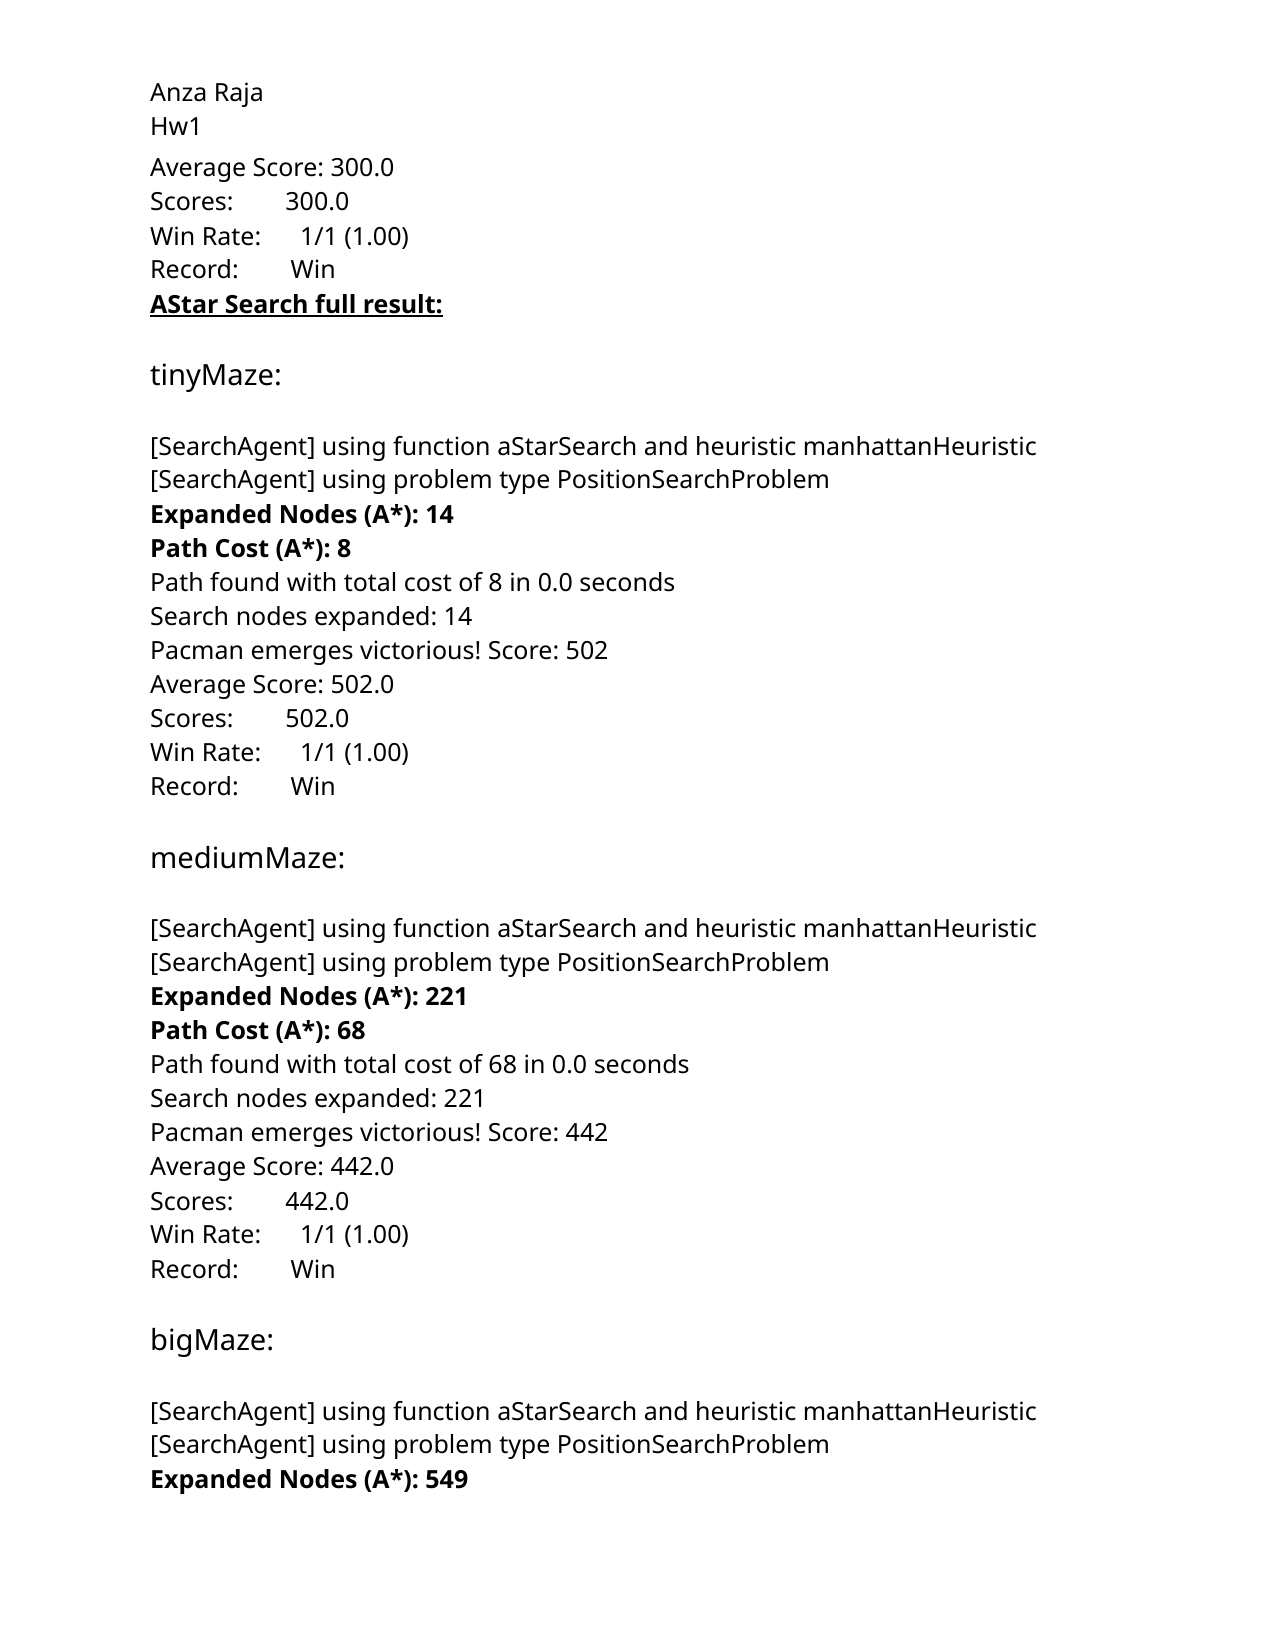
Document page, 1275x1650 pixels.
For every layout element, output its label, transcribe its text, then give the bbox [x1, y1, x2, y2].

text [SearchAgent] using problem type PositionSearchProblem [150, 462, 1125, 496]
text [SearchAgent] using function aStarSearch and heuristic manhattanHeuristic [150, 1393, 1125, 1427]
text mediumMaze: [150, 837, 1125, 877]
text Win Rate: 1/1 (1.00) [150, 218, 1125, 252]
text Average Score: 300.0 [150, 150, 1125, 184]
text Win Rate: 1/1 (1.00) [150, 735, 1125, 769]
text [SearchAgent] using function aStarSearch and heuristic manhattanHeuristic [150, 428, 1125, 462]
text Average Score: 502.0 [150, 667, 1125, 701]
text bigMaze: [150, 1319, 1125, 1359]
text Pacman emerges victorious! Score: 502 [150, 632, 1125, 667]
text Record: Win [150, 1251, 1125, 1285]
text Scores: 502.0 [150, 701, 1125, 735]
text tinyMaze: [150, 354, 1125, 394]
text Expanded Nodes (A*): 221 [150, 979, 1125, 1013]
text Expanded Nodes (A*): 14 [150, 496, 1125, 530]
text [SearchAgent] using problem type PositionSearchProblem [150, 945, 1125, 979]
text Path found with total cost of 68 in 0.0 seconds [150, 1047, 1125, 1081]
text Scores: 442.0 [150, 1183, 1125, 1217]
text [SearchAgent] using problem type PositionSearchProblem [150, 1427, 1125, 1461]
text Expanded Nodes (A*): 549 [150, 1461, 1125, 1495]
text Path Cost (A*): 8 [150, 530, 1125, 564]
text Win Rate: 1/1 (1.00) [150, 1217, 1125, 1251]
text Record: Win [150, 252, 1125, 286]
text Search nodes expanded: 14 [150, 598, 1125, 632]
text Average Score: 442.0 [150, 1149, 1125, 1183]
text Path found with total cost of 8 in 0.0 seconds [150, 564, 1125, 598]
text Pacman emerges victorious! Score: 442 [150, 1115, 1125, 1149]
text AStar Search full result: [150, 286, 1125, 320]
text [SearchAgent] using function aStarSearch and heuristic manhattanHeuristic [150, 911, 1125, 945]
text Path Cost (A*): 68 [150, 1013, 1125, 1047]
text Record: Win [150, 769, 1125, 803]
text Scores: 300.0 [150, 184, 1125, 218]
text Search nodes expanded: 221 [150, 1081, 1125, 1115]
